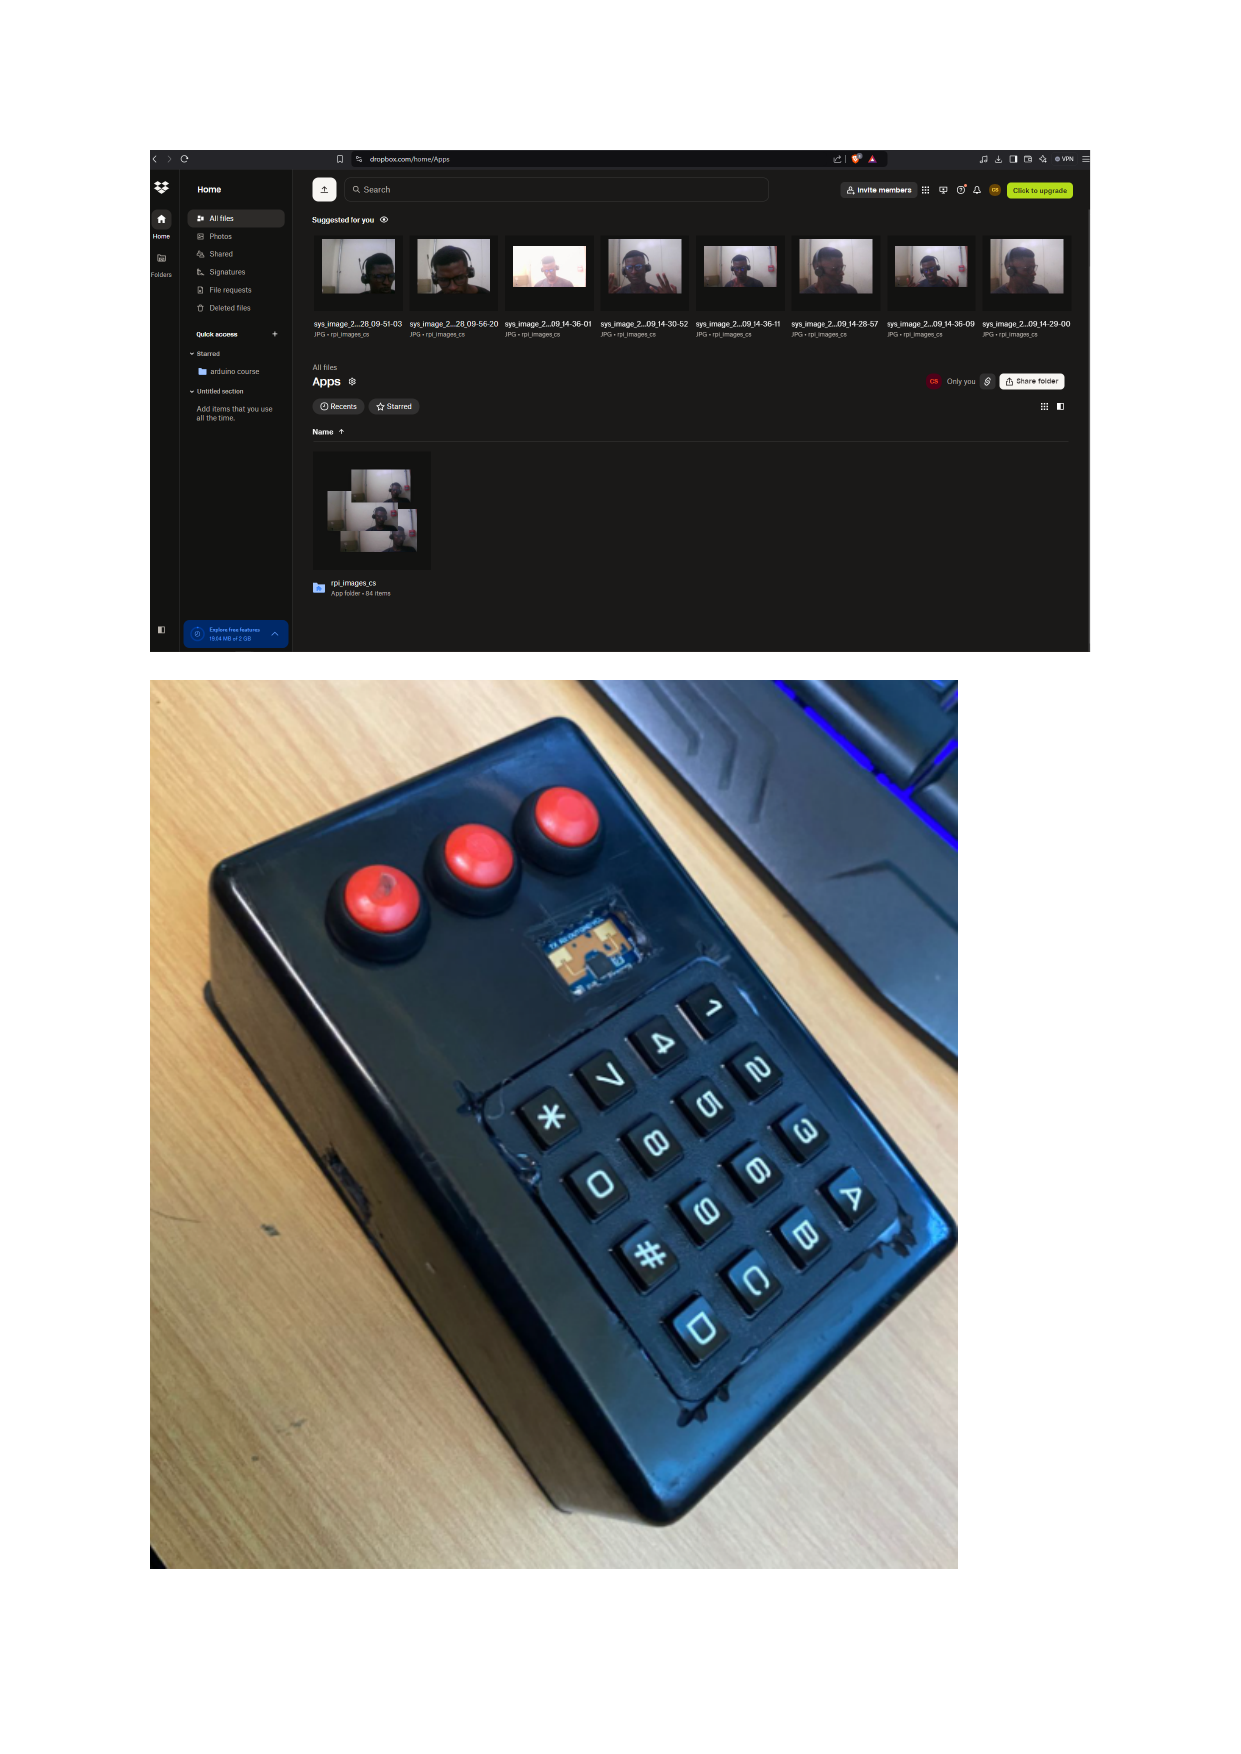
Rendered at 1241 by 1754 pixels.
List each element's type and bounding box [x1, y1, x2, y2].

picture [150, 150, 1091, 652]
picture [150, 680, 958, 1569]
